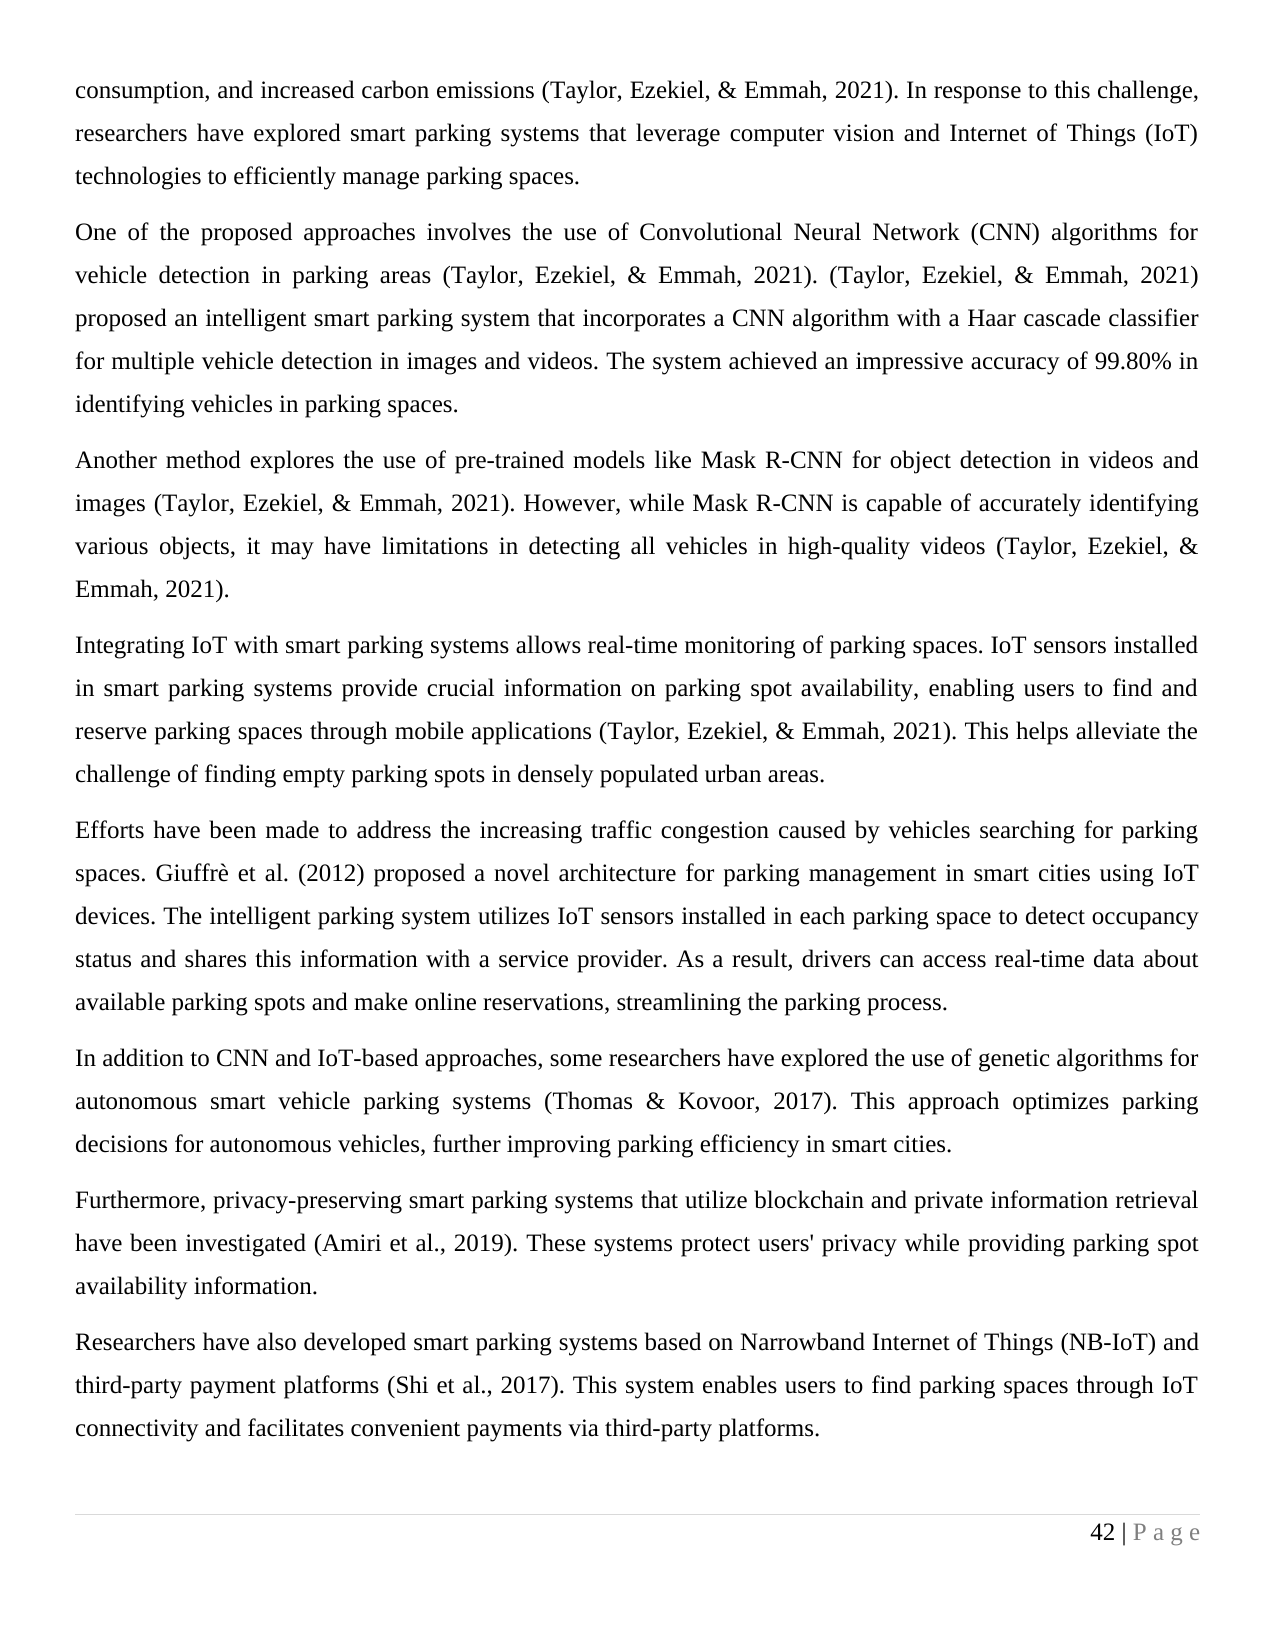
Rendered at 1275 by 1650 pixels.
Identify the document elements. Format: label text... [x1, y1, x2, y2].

text One of the proposed approaches involves the use of Convolutional Neural Network (CNN) algorithms for vehicle detection in parking areas (Taylor, Ezekiel, & Emmah, 2021). (Taylor, Ezekiel, & Emmah, 2021) proposed an intelligent smart parking system that incorporates a CNN algorithm with a Haar cascade classifier for multiple vehicle detection in images and videos. The system achieved an impressive accuracy of 99.80% in identifying vehicles in parking spaces. [75, 217, 1200, 418]
text Efforts have been made to address the increasing traffic congestion caused by vehicles searching for parking spaces. Giuffrè et al. (2012) proposed a novel architecture for parking management in smart cities using IoT devices. The intelligent parking system utilizes IoT sensors installed in each parking space to detect occupancy status and shares this information with a service provider. As a result, drivers can access real-time data about available parking spots and make online reservations, streamlining the parking process. [75, 815, 1200, 1016]
text Integrating IoT with smart parking systems allows real-time monitoring of parking spaces. IoT sensors installed in smart parking systems provide crucial information on parking spot availability, enabling users to find and reserve parking spaces through mobile applications (Taylor, Ezekiel, & Emmah, 2021). This helps alleviate the challenge of finding empty parking spots in densely populated urban areas. [75, 630, 1200, 788]
text Another method explores the use of pre-trained models like Mask R-CNN for object detection in videos and images (Taylor, Ezekiel, & Emmah, 2021). However, while Mask R-CNN is capable of accurately identifying various objects, it may have limitations in detecting all vehicles in high-quality videos (Taylor, Ezekiel, & Emmah, 2021). [75, 445, 1200, 603]
text Furthermore, privacy-preserving smart parking systems that utilize blockchain and private information retrieval have been investigated (Amiri et al., 2019). These systems protect users' privacy while providing parking spot availability information. [75, 1185, 1200, 1300]
text Researchers have also developed smart parking systems based on Narrowband Internet of Things (NB-IoT) and third-party payment platforms (Shi et al., 2017). This system enables users to find parking spaces through IoT connectivity and facilitates convenient payments via third-party platforms. [75, 1327, 1200, 1442]
text In addition to CNN and IoT-based approaches, some researchers have explored the use of genetic algorithms for autonomous smart vehicle parking systems (Thomas & Kovoor, 2017). This approach optimizes parking decisions for autonomous vehicles, further improving parking efficiency in smart cities. [75, 1043, 1200, 1158]
